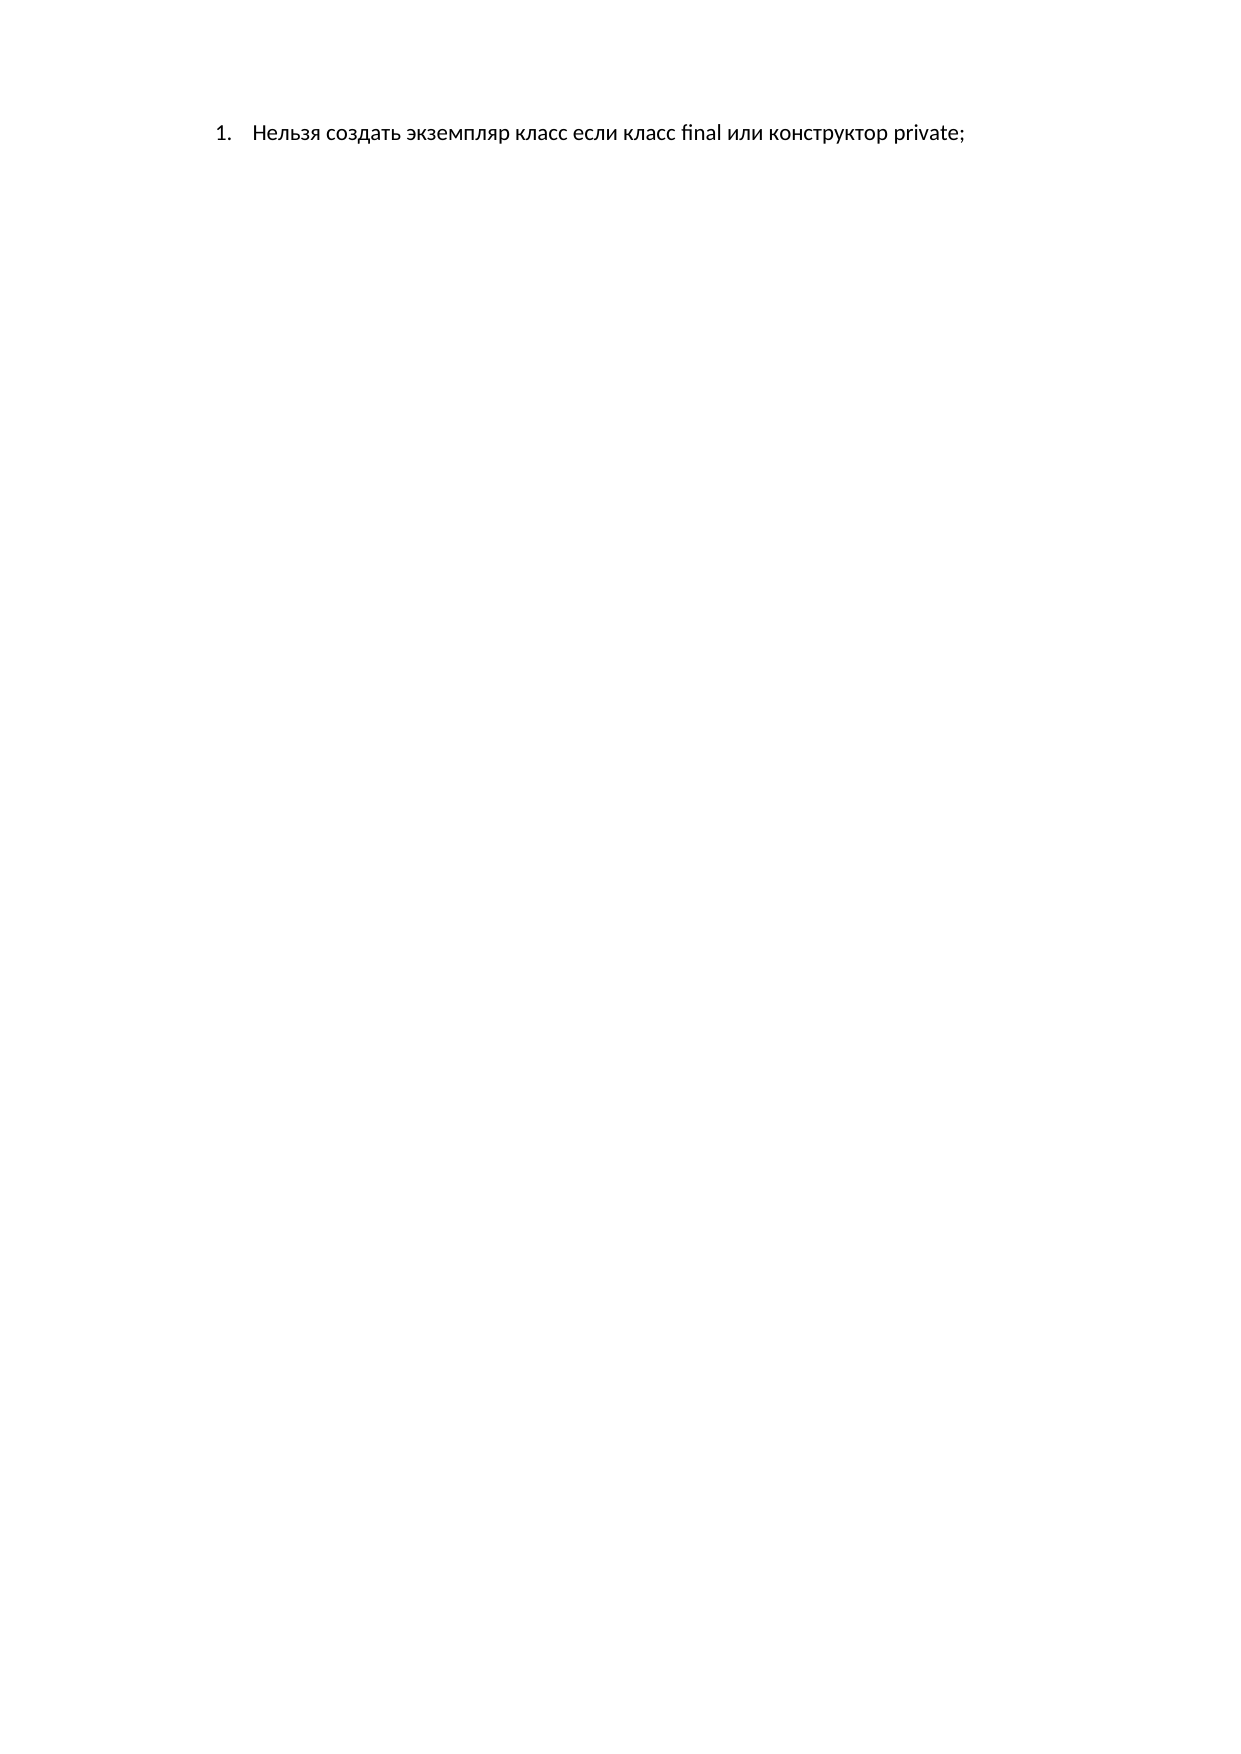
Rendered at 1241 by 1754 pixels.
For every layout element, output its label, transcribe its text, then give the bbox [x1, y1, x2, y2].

list Нельзя создать экземпляр класс если класс final или конструктор private; [215, 118, 1152, 146]
